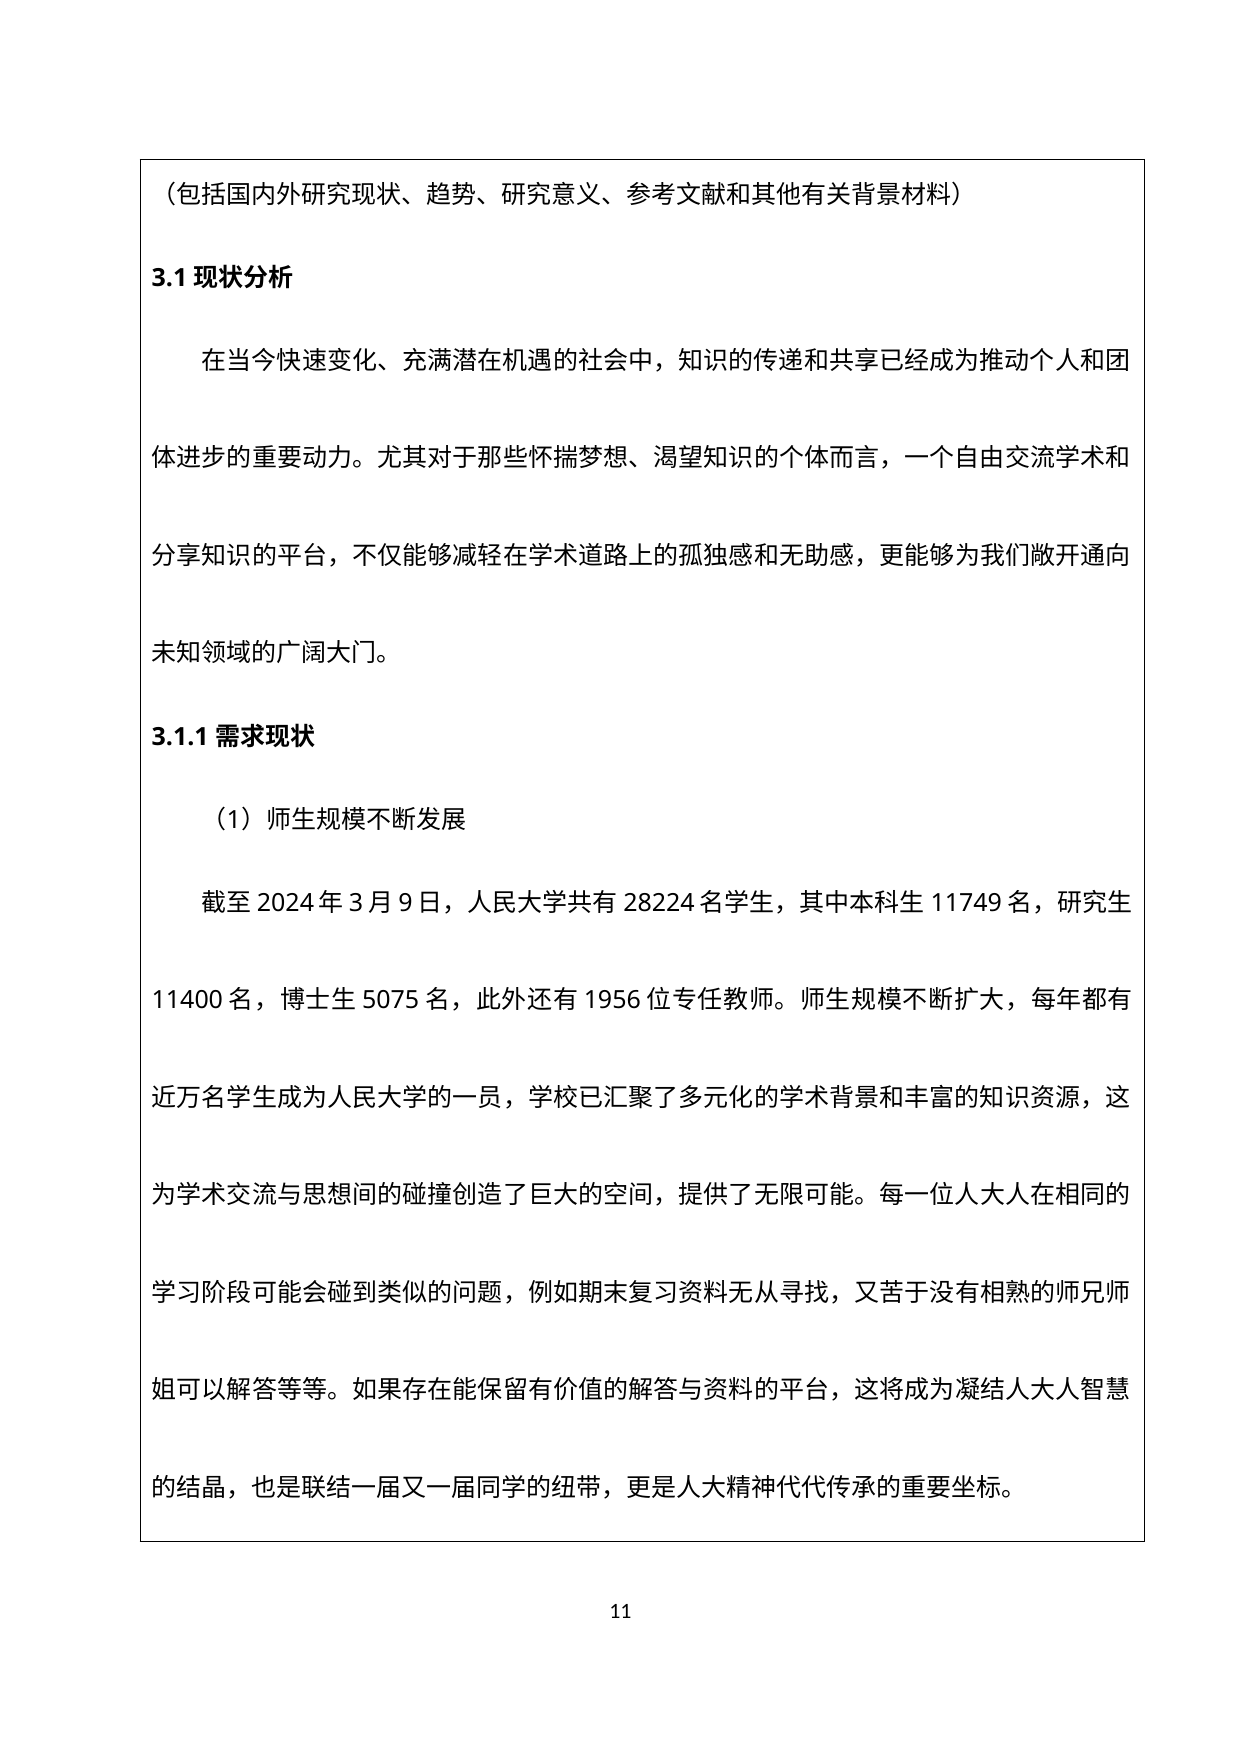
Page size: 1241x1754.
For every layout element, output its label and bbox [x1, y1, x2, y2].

table_cell [141, 160, 1144, 1541]
